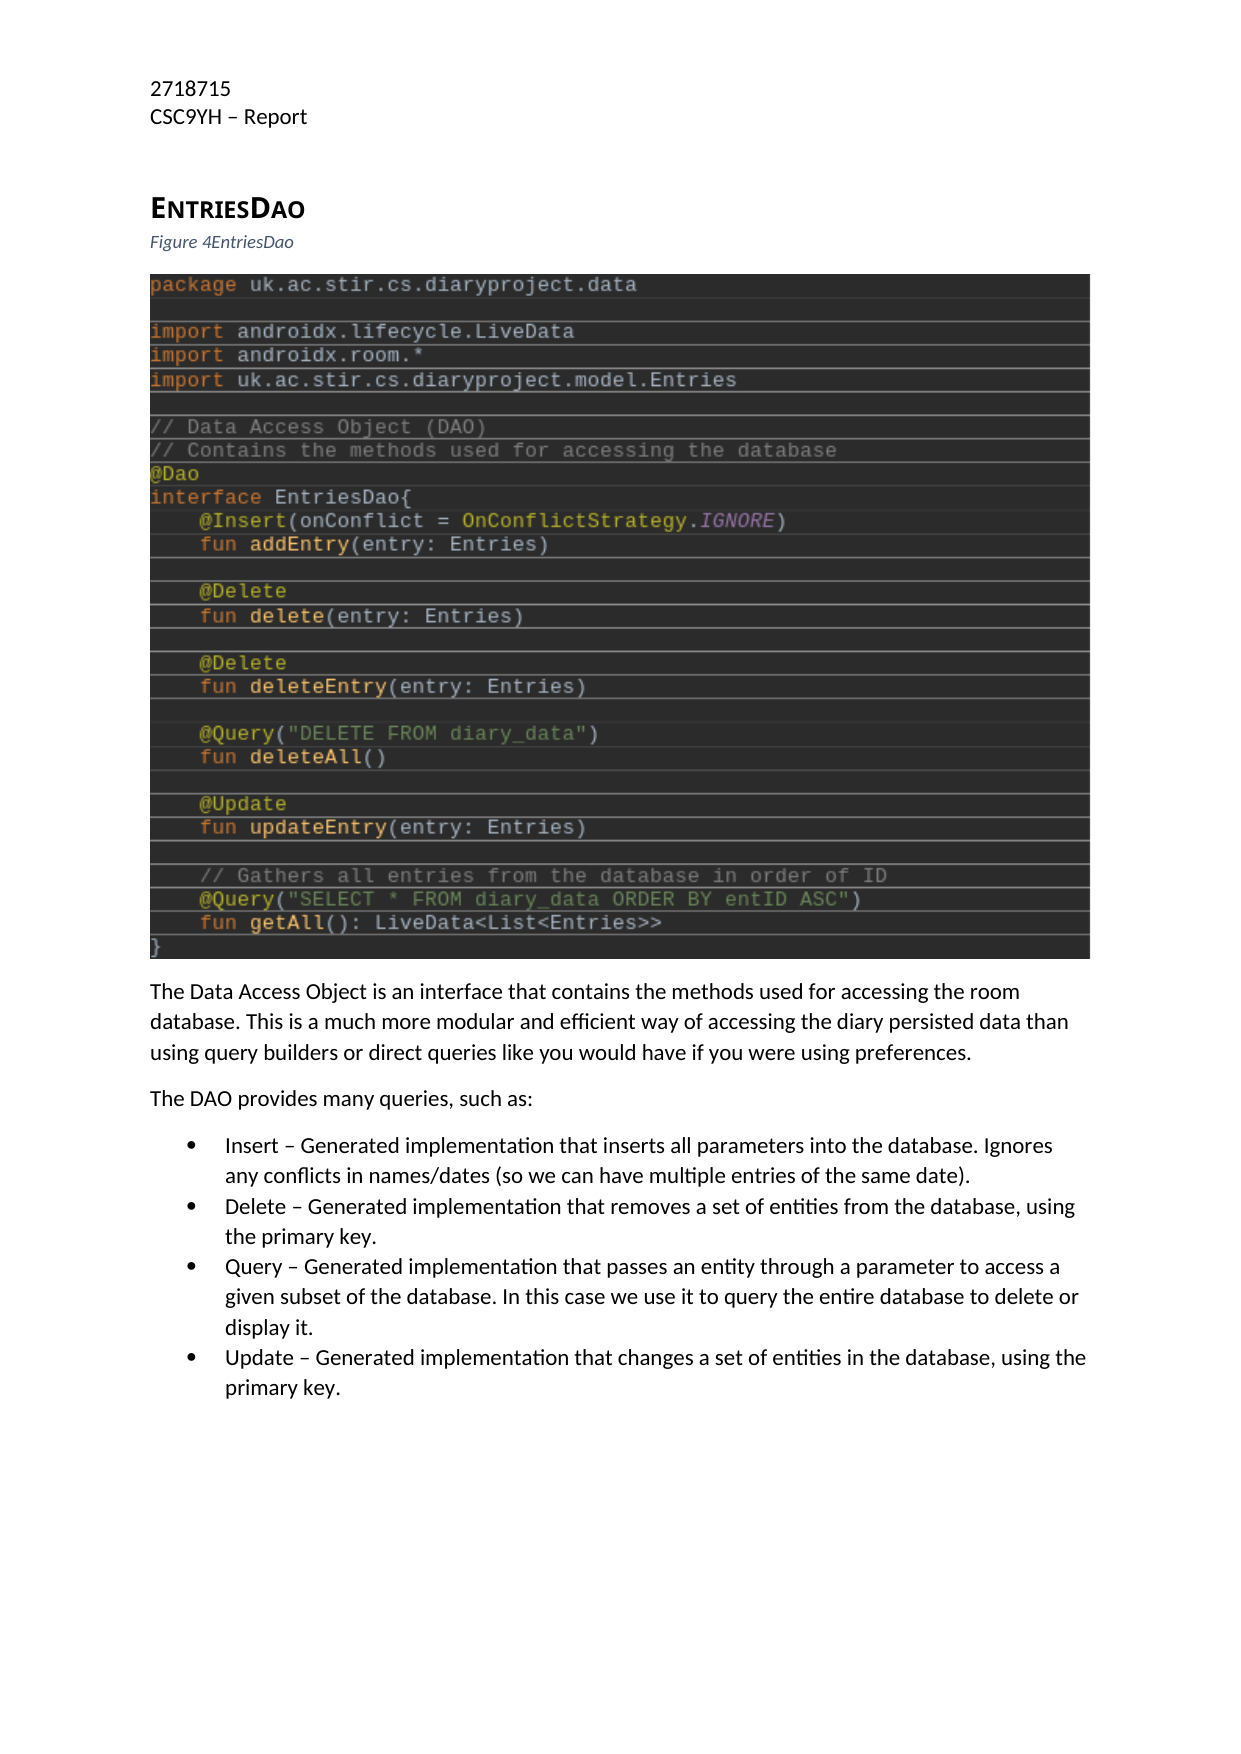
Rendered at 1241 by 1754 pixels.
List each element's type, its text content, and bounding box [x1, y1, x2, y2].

subtitle EntriesDao [150, 187, 1090, 227]
list Query – Generated implementation that passes an entity through a parameter to access a given subset of the database. In this case we use it to query the entire database to delete or display it. [187, 1252, 1090, 1341]
list Insert – Generated implementation that inserts all parameters into the database. Ignores any conflicts in names/dates (so we can have multiple entries of the same date). [187, 1131, 1090, 1190]
text Figure 4EntriesDao [150, 230, 1090, 253]
list Update – Generated implementation that changes a set of entities in the database, using the primary key. [187, 1343, 1090, 1401]
text The Data Access Object is an interface that contains the methods used for accessing the room database. This is a much more modular and efficient way of accessing the diary persisted data than using query builders or direct queries like you would have if you were using preferences. [150, 977, 1090, 1066]
text The DAO provides many queries, such as: [150, 1084, 1090, 1113]
list Delete – Generated implementation that removes a set of entities from the database, using the primary key. [187, 1192, 1090, 1250]
